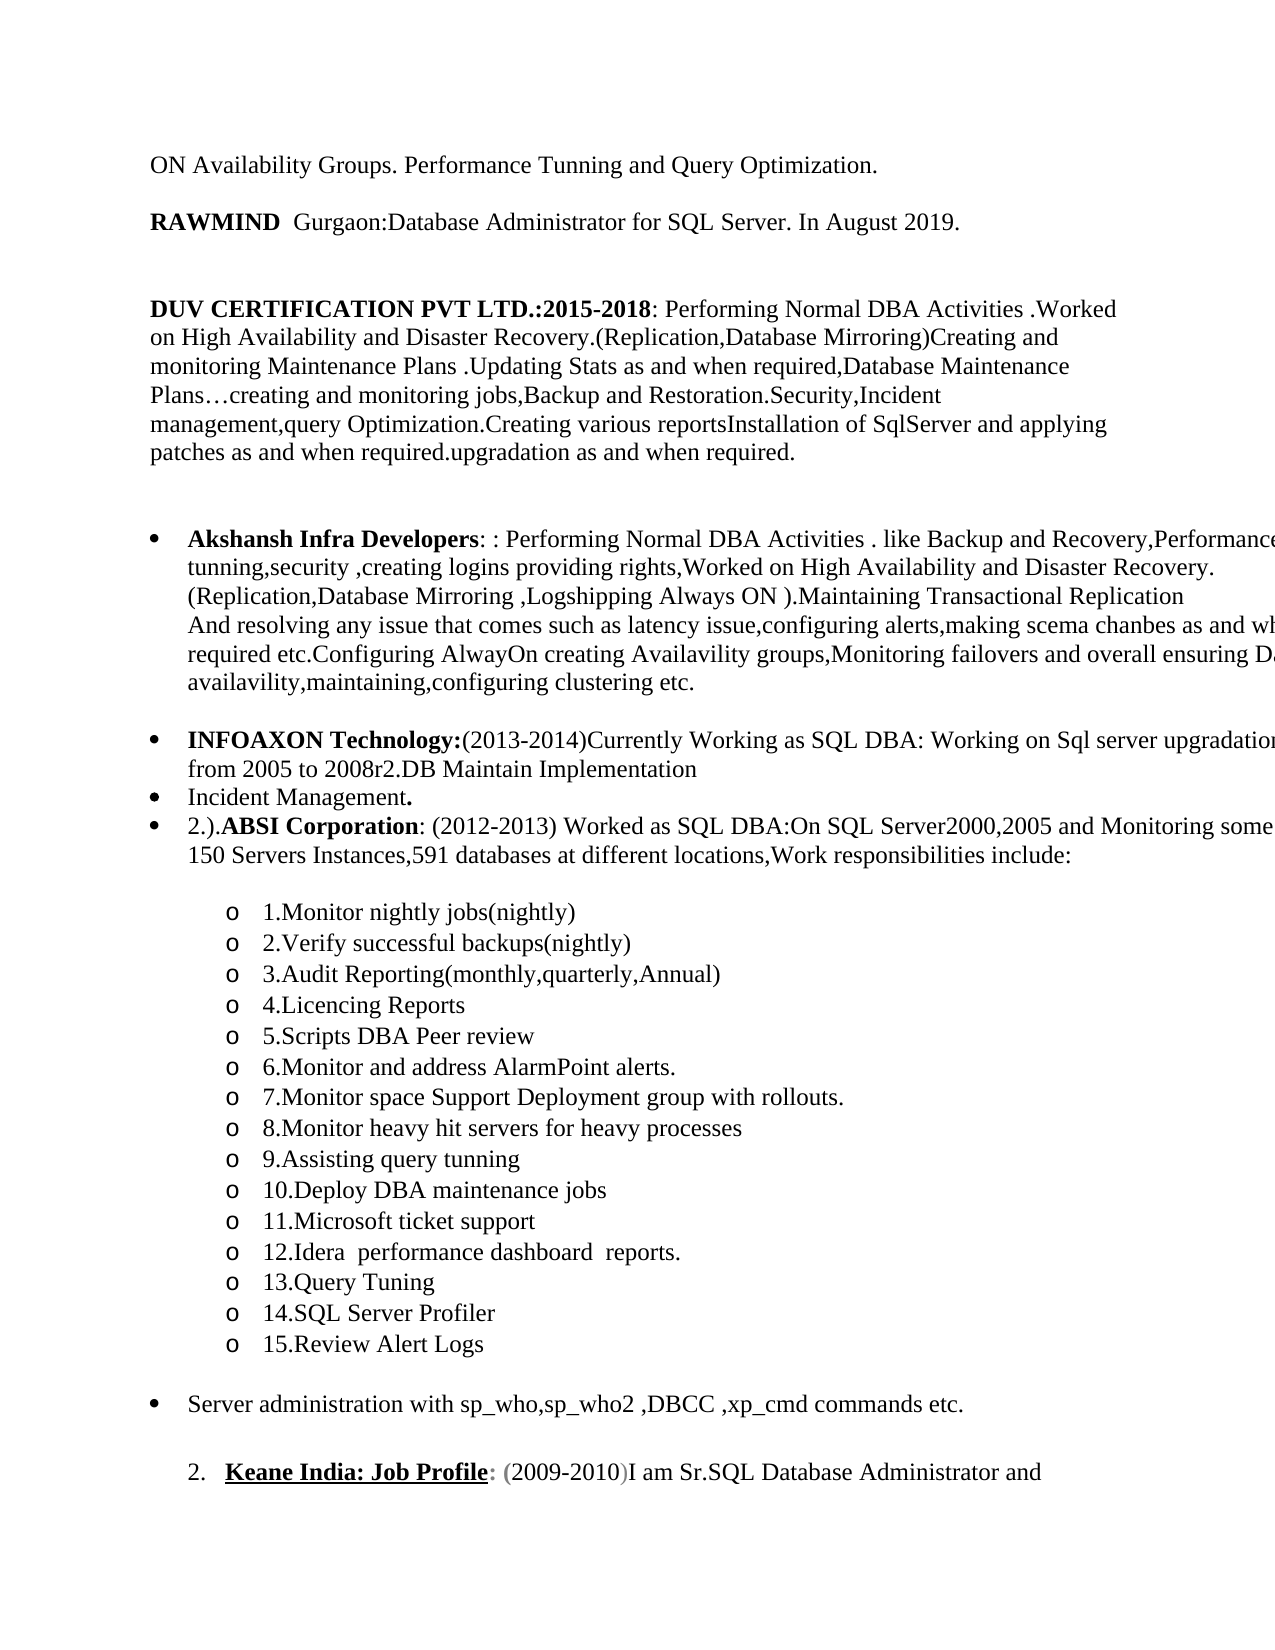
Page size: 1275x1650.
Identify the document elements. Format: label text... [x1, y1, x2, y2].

text DUV CERTIFICATION PVT LTD.:2015-2018: Performing Normal DBA Activities .Worked on High Availability and Disaster Recovery.(Replication,Database Mirroring)Creating and monitoring Maintenance Plans .Updating Stats as and when required,Database Maintenance Plans…creating and monitoring jobs,Backup and Restoration.Security,Incident management,query Optimization.Creating various reportsInstallation of SqlServer and applying patches as and when required.upgradation as and when required. [150, 294, 1125, 466]
list 11.Microsoft ticket support [225, 1206, 1275, 1237]
list 2.Verify successful backups(nightly) [225, 928, 1275, 959]
list 10.Deploy DBA maintenance jobs [225, 1175, 1275, 1206]
list 4.Licencing Reports [225, 990, 1275, 1021]
list 12.Idera performance dashboard reports. [225, 1237, 1275, 1267]
list INFOAXON Technology:(2013-2014)Currently Working as SQL DBA: Working on Sql server upgradation from 2005 to 2008r2.DB Maintain Implementation [150, 725, 1275, 782]
list Incident Management. [150, 782, 1275, 811]
list 8.Monitor heavy hit servers for heavy processes [225, 1113, 1275, 1144]
list 5.Scripts DBA Peer review [225, 1021, 1275, 1052]
list 1.Monitor nightly jobs(nightly) [225, 897, 1275, 928]
list Akshansh Infra Developers: : Performing Normal DBA Activities . like Backup and Recovery,Performance tunning,security ,creating logins providing rights,Worked on High Availability and Disaster Recovery.(Replication,Database Mirroring ,Logshipping Always ON ).Maintaining Transactional Replication [150, 524, 1275, 610]
list 15.Review Alert Logs [225, 1329, 1275, 1360]
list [187, 1457, 1125, 1485]
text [150, 150, 1125, 179]
list 7.Monitor space Support Deployment group with rollouts. [225, 1082, 1275, 1113]
text RAWMIND Gurgaon:Database Administrator for SQL Server. In August 2019. [150, 207, 1275, 236]
list 6.Monitor and address AlarmPoint alerts. [225, 1052, 1275, 1082]
text And resolving any issue that comes such as latency issue,configuring alerts,making scema chanbes as and when required etc.Configuring AlwayOn creating Availavility groups,Monitoring failovers and overall ensuring Data availavility,maintaining,configuring clustering etc. [187, 610, 1275, 696]
list 13.Query Tuning [225, 1267, 1275, 1298]
list 9.Assisting query tunning [225, 1144, 1275, 1175]
list 3.Audit Reporting(monthly,quarterly,Annual) [225, 959, 1275, 990]
list 14.SQL Server Profiler [225, 1298, 1275, 1329]
list Server administration with sp_who,sp_who2 ,DBCC ,xp_cmd commands etc. [150, 1389, 1275, 1417]
list 2.).ABSI Corporation: (2012-2013) Worked as SQL DBA:On SQL Server2000,2005 and Monitoring some 150 Servers Instances,591 databases at different locations,Work responsibilities include: [150, 811, 1275, 869]
